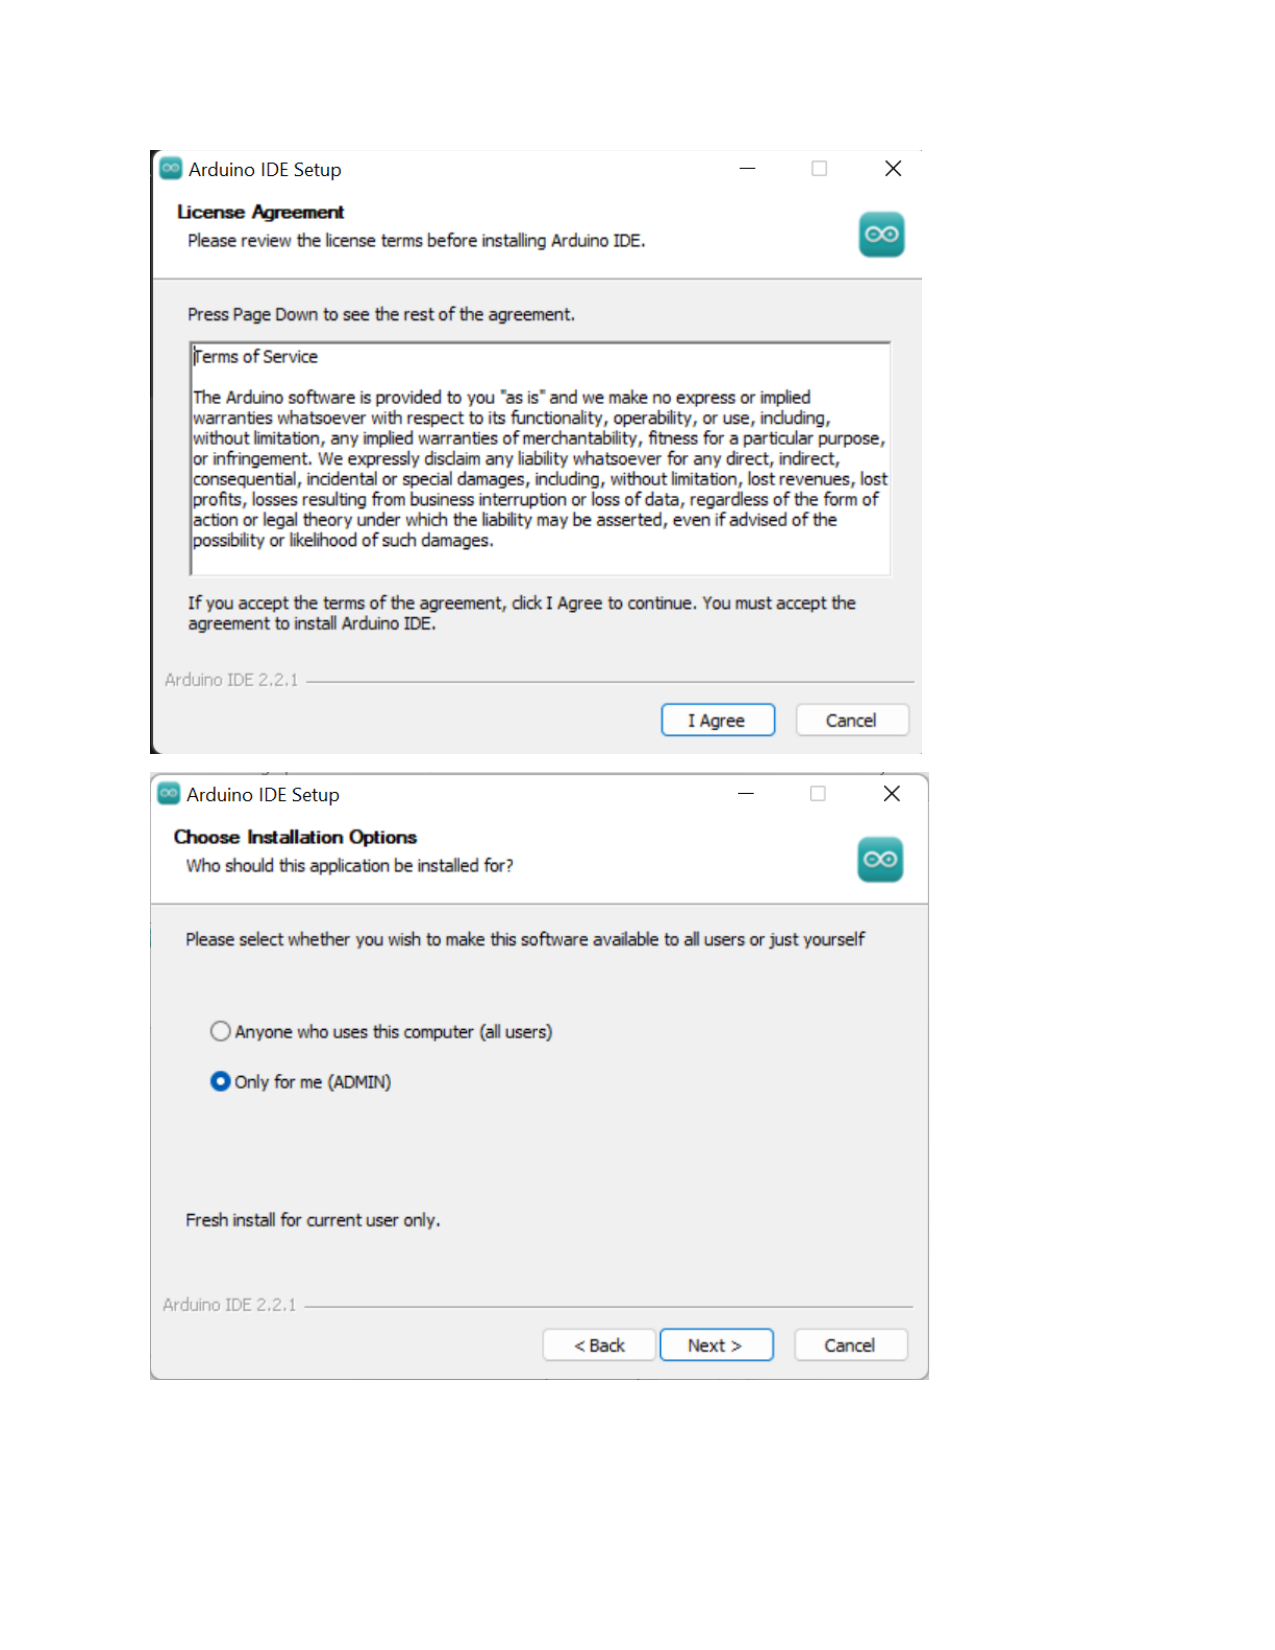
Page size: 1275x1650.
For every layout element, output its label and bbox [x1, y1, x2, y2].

picture [150, 772, 930, 1380]
picture [150, 150, 922, 754]
